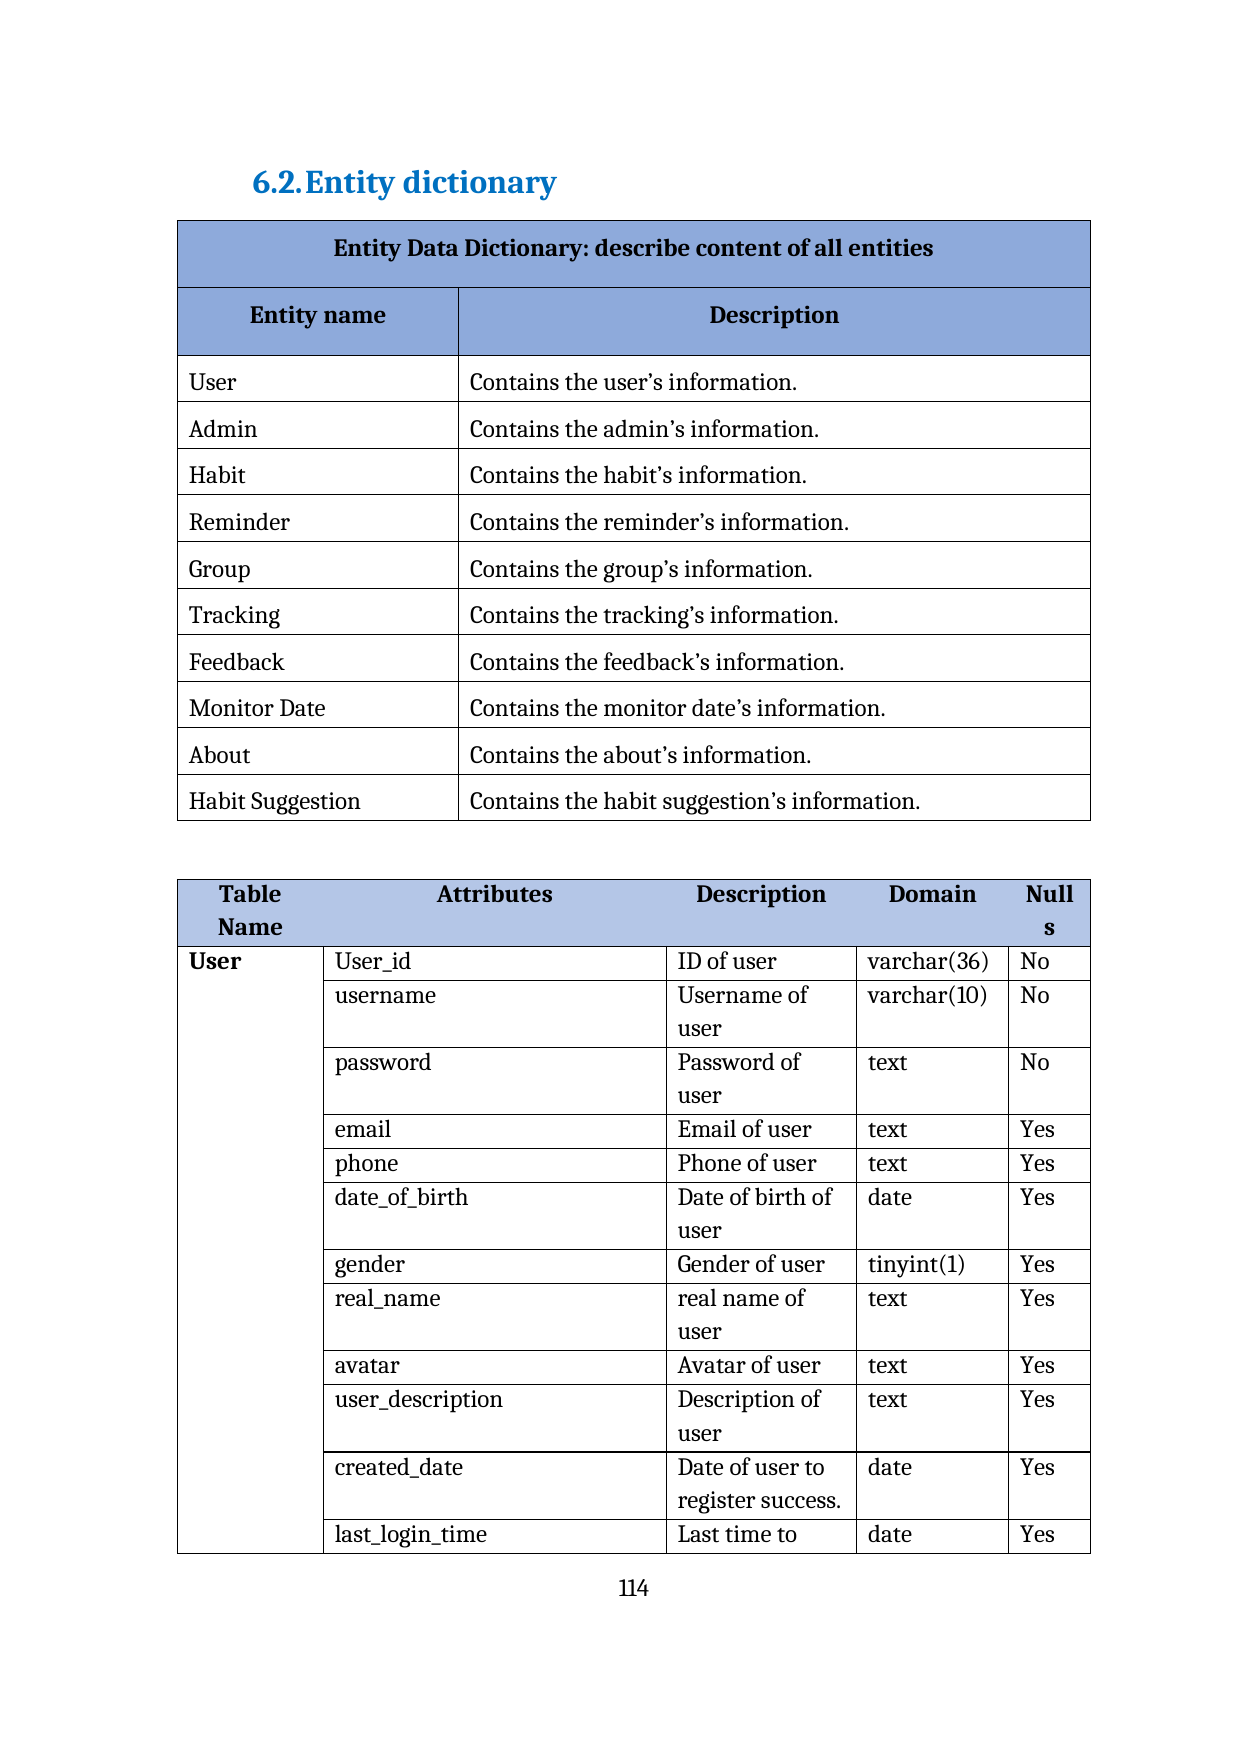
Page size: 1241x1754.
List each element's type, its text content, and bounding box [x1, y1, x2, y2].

table_cell Entity name [178, 288, 458, 355]
table_cell gender [324, 1250, 666, 1283]
table_cell Contains the admin’s information. [459, 402, 1090, 448]
table_cell Phone of user [667, 1149, 856, 1182]
table_cell Yes [1009, 1250, 1090, 1283]
table_cell text [857, 1351, 1008, 1384]
table_cell text [857, 1115, 1008, 1148]
table_cell User [178, 947, 323, 1553]
table_cell phone [324, 1149, 666, 1182]
table_header Domain [857, 880, 1009, 946]
table_cell Contains the about’s information. [459, 728, 1090, 774]
table_cell Contains the group’s information. [459, 542, 1090, 587]
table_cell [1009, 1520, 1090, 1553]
table_cell Contains the tracking’s information. [459, 589, 1090, 634]
table_cell date [857, 1183, 1008, 1249]
table_cell Contains the user’s information. [459, 356, 1090, 401]
table_cell text [857, 1149, 1008, 1182]
table_cell avatar [324, 1351, 666, 1384]
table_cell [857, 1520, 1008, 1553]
table_cell No [1009, 981, 1090, 1047]
table_cell Username of user [667, 981, 856, 1047]
table_cell Group [178, 542, 458, 587]
table_cell Gender of user [667, 1250, 856, 1283]
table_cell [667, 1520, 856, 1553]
table_cell Yes [1009, 1183, 1090, 1249]
table_cell Tracking [178, 589, 458, 634]
table_cell Yes [1009, 1453, 1090, 1518]
table_cell varchar(36) [857, 947, 1008, 980]
table_cell text [857, 1385, 1008, 1451]
table_cell Date of user to register success. [667, 1453, 856, 1518]
table_cell Reminder [178, 495, 458, 541]
table_cell Description [459, 288, 1090, 355]
table_cell user_description [324, 1385, 666, 1451]
table_cell Description of user [667, 1385, 856, 1451]
table_cell About [178, 728, 458, 774]
table_cell Contains the reminder’s information. [459, 495, 1090, 541]
table_cell Contains the habit suggestion’s information. [459, 775, 1090, 820]
table_cell User [178, 356, 458, 401]
table_cell real name of user [667, 1284, 856, 1350]
table_cell email [324, 1115, 666, 1148]
table_cell Yes [1009, 1149, 1090, 1182]
table_cell Habit Suggestion [178, 775, 458, 820]
table_cell Date of birth of user [667, 1183, 856, 1249]
table_cell No [1009, 1048, 1090, 1114]
table_cell created_date [324, 1453, 666, 1518]
table_cell Contains the feedback’s information. [459, 635, 1090, 681]
table_cell Contains the monitor date’s information. [459, 682, 1090, 727]
list Entity dictionary [252, 163, 1090, 202]
table_cell varchar(10) [857, 981, 1008, 1047]
table_cell Feedback [178, 635, 458, 681]
table_cell real_name [324, 1284, 666, 1350]
table_cell date [857, 1453, 1008, 1518]
table_header Nulls [1009, 880, 1090, 946]
table_cell Habit [178, 449, 458, 494]
table_cell User_id [324, 947, 666, 980]
table_header Attributes [323, 880, 666, 946]
table_cell last_login_time [324, 1520, 666, 1553]
table_cell text [857, 1048, 1008, 1114]
table_cell date_of_birth [324, 1183, 666, 1249]
table_cell Yes [1009, 1351, 1090, 1384]
table_cell No [1009, 947, 1090, 980]
table_cell Email of user [667, 1115, 856, 1148]
table_cell text [857, 1284, 1008, 1350]
table_header Table Name [178, 880, 323, 946]
table_cell password [324, 1048, 666, 1114]
table_cell Admin [178, 402, 458, 448]
table_cell Yes [1009, 1284, 1090, 1350]
table_header Entity Data Dictionary: describe content of all entities [178, 221, 1090, 287]
table_cell Yes [1009, 1385, 1090, 1451]
table_header Description [666, 880, 857, 946]
table_cell Contains the habit’s information. [459, 449, 1090, 494]
table_cell Password of user [667, 1048, 856, 1114]
table_cell tinyint(1) [857, 1250, 1008, 1283]
table_cell ID of user [667, 947, 856, 980]
table_cell Yes [1009, 1115, 1090, 1148]
table_cell Avatar of user [667, 1351, 856, 1384]
table_cell username [324, 981, 666, 1047]
table_cell Monitor Date [178, 682, 458, 727]
